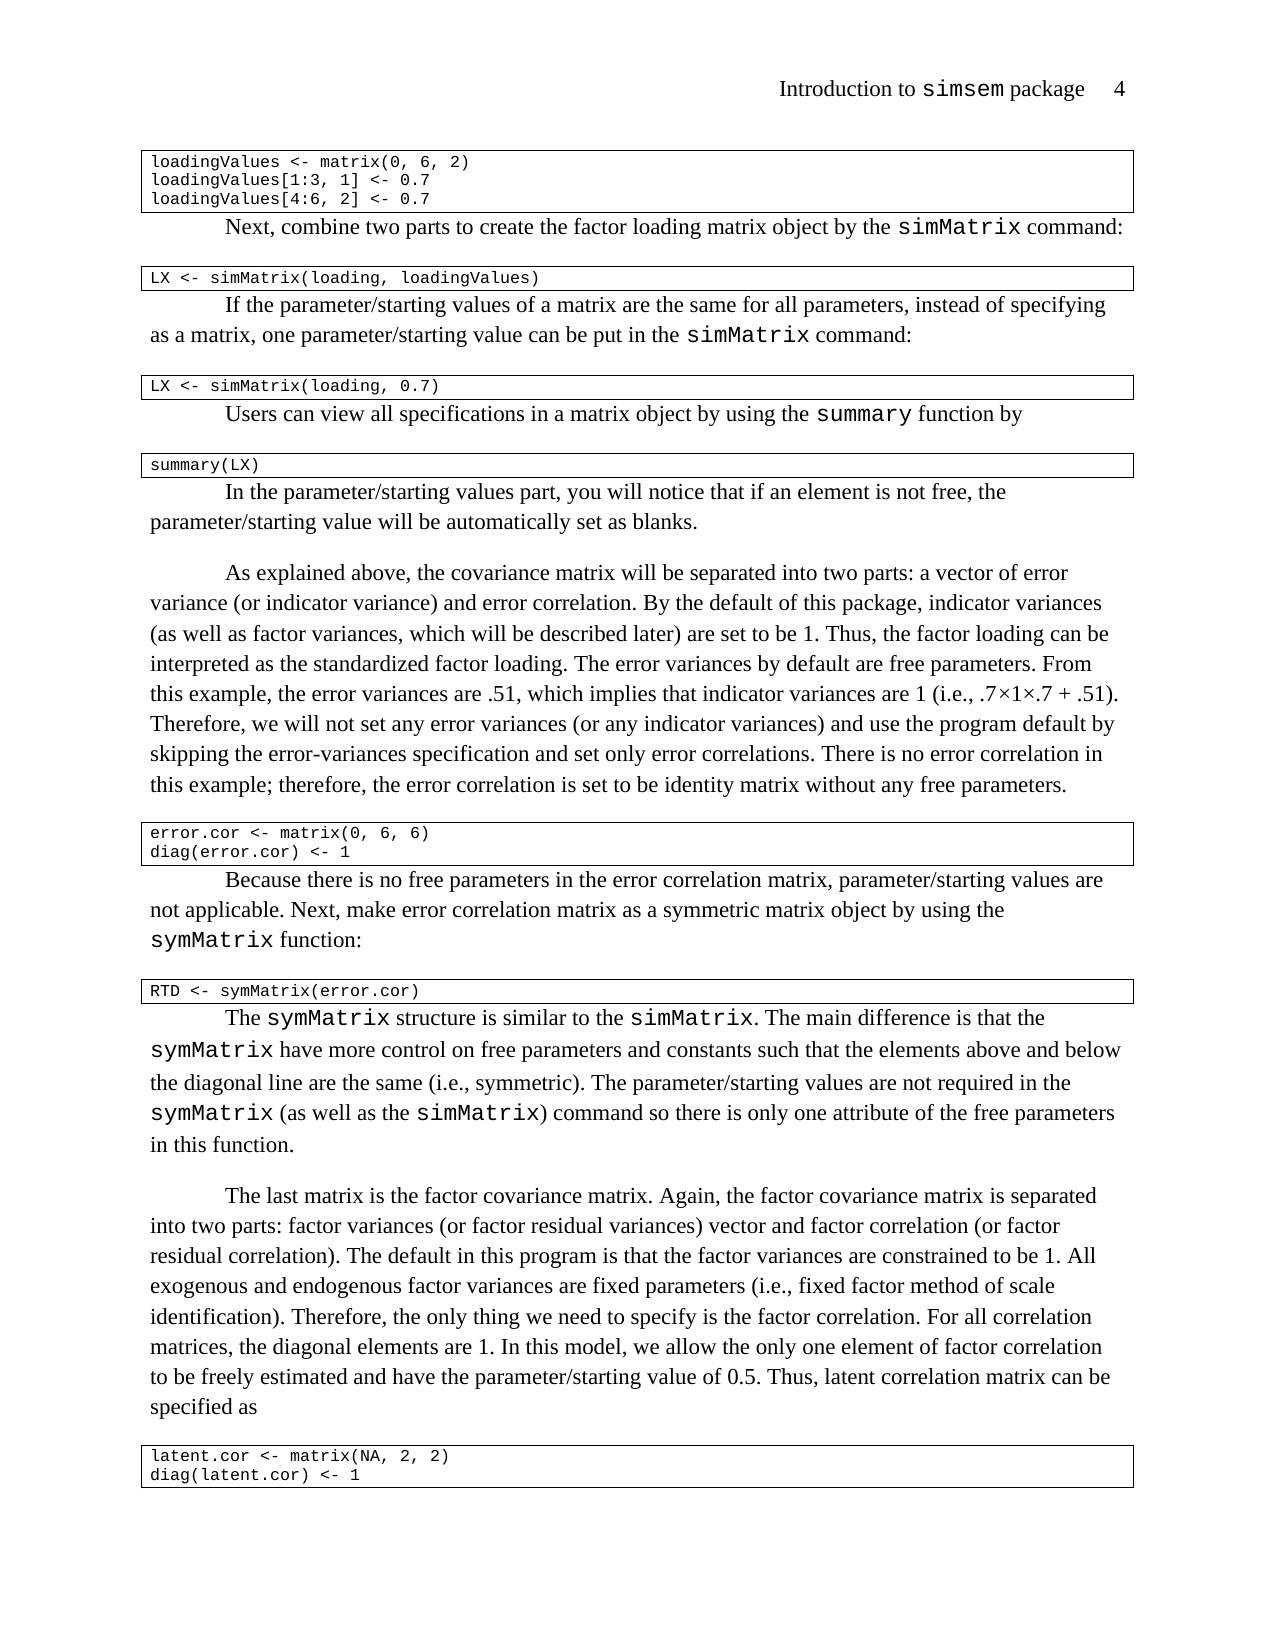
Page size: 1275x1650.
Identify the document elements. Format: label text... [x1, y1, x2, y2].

text diag(latent.cor) <- 1 [142, 1463, 1133, 1487]
text diag(error.cor) <- 1 [142, 841, 1133, 865]
text error.cor <- matrix(0, 6, 6) [142, 823, 1133, 841]
text Users can view all specifications in a matrix object by using the summary function by [150, 400, 1125, 428]
text LX <- simMatrix(loading, 0.7) [142, 376, 1133, 399]
text loadingValues[1:3, 1] <- 0.7 [150, 172, 1125, 188]
text Next, combine two parts to create the factor loading matrix object by the simMatrix command: [150, 213, 1125, 241]
text RTD <- symMatrix(error.cor) [142, 980, 1133, 1003]
text As explained above, the covariance matrix will be separated into two parts: a vector of error variance (or indicator variance) and error correlation. By the default of this package, indicator variances (as well as factor variances, which will be described later) are set to be 1. Thus, the factor loading can be interpreted as the standardized factor loading. The error variances by default are free parameters. From this example, the error variances are .51, which implies that indicator variances are 1 (i.e., .7×1×.7 + .51). Therefore, we will not set any error variances (or any indicator variances) and use the program default by skipping the error-variances specification and set only error correlations. There is no error correlation in this example; therefore, the error correlation is set to be identity matrix without any free parameters. [150, 559, 1125, 797]
text loadingValues[4:6, 2] <- 0.7 [142, 188, 1133, 212]
text loadingValues <- matrix(0, 6, 2) [142, 151, 1133, 172]
text latent.cor <- matrix(NA, 2, 2) [142, 1446, 1133, 1463]
text If the parameter/starting values of a matrix are the same for all parameters, instead of specifying as a matrix, one parameter/starting value can be put in the simMatrix command: [150, 291, 1125, 349]
text summary(LX) [142, 454, 1133, 477]
text In the parameter/starting values part, you will notice that if an element is not free, the parameter/starting value will be automatically set as blanks. [150, 478, 1125, 534]
text LX <- simMatrix(loading, loadingValues) [142, 267, 1133, 290]
text Because there is no free parameters in the error correlation matrix, parameter/starting values are not applicable. Next, make error correlation matrix as a symmetric matrix object by using the symMatrix function: [150, 866, 1125, 954]
text The symMatrix structure is similar to the simMatrix. The main difference is that the symMatrix have more control on free parameters and constants such that the elements above and below the diagonal line are the same (i.e., symmetric). The parameter/starting values are not required in the symMatrix (as well as the simMatrix) command so there is only one attribute of the free parameters in this function. [150, 1004, 1125, 1157]
